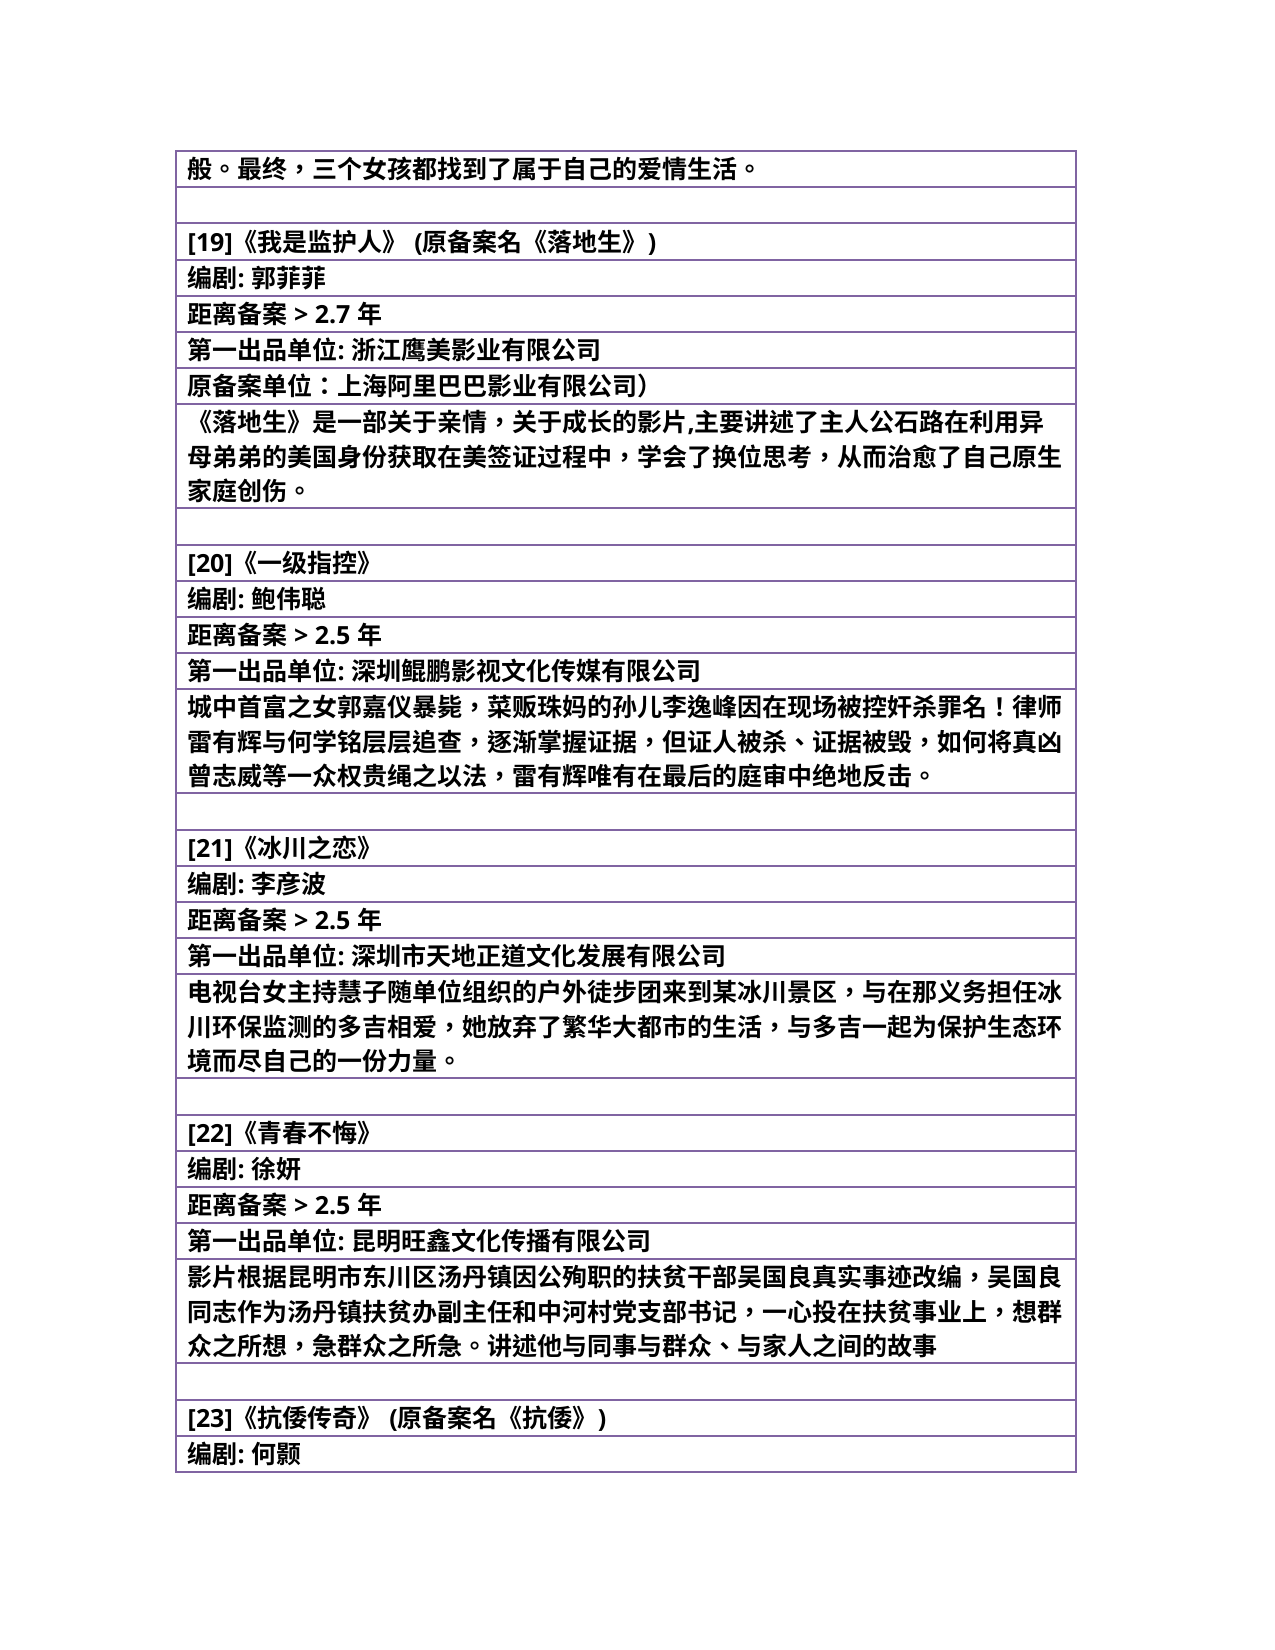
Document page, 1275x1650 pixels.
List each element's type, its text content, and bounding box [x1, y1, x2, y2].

table_cell [177, 509, 1075, 543]
table_cell 电视台女主持慧子随单位组织的户外徒步团来到某冰川景区，与在那义务担任冰川环保监测的多吉相爱，她放弃了繁华大都市的生活，与多吉一起为保护生态环境而尽自己的一份力量。 [177, 975, 1075, 1077]
table_cell 编剧: 李彦波 [177, 867, 1075, 901]
table_cell 距离备案 > 2.5 年 [177, 903, 1075, 937]
table_cell 原备案单位：上海阿里巴巴影业有限公司） [177, 369, 1075, 403]
table_cell 距离备案 > 2.5 年 [177, 1188, 1075, 1222]
table_cell 第一出品单位: 深圳市天地正道文化发展有限公司 [177, 939, 1075, 973]
table_cell 城中首富之女郭嘉仪暴毙，菜贩珠妈的孙儿李逸峰因在现场被控奸杀罪名！律师雷有辉与何学铭层层追查，逐渐掌握证据，但证人被杀、证据被毁，如何将真凶曾志威等一众权贵绳之以法，雷有辉唯有在最后的庭审中绝地反击。 [177, 690, 1075, 792]
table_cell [177, 152, 1075, 186]
table_cell [19]《我是监护人》 (原备案名《落地生》) [177, 224, 1075, 258]
table_cell [177, 1364, 1075, 1398]
table_cell [20]《一级指控》 [177, 546, 1075, 579]
table_cell 第一出品单位: 浙江鹰美影业有限公司 [177, 333, 1075, 367]
table_cell 第一出品单位: 昆明旺鑫文化传播有限公司 [177, 1224, 1075, 1258]
table_cell 编剧: 郭菲菲 [177, 261, 1075, 294]
table_cell [177, 1079, 1075, 1113]
table_cell [21]《冰川之恋》 [177, 831, 1075, 864]
table_cell 影片根据昆明市东川区汤丹镇因公殉职的扶贫干部吴国良真实事迹改编，吴国良同志作为汤丹镇扶贫办副主任和中河村党支部书记，一心投在扶贫事业上，想群众之所想，急群众之所急。讲述他与同事与群众、与家人之间的故事 [177, 1260, 1075, 1362]
table_cell 编剧: 徐妍 [177, 1152, 1075, 1186]
table_cell 第一出品单位: 深圳鲲鹏影视文化传媒有限公司 [177, 654, 1075, 688]
table_cell 编剧: 何颢 [177, 1437, 1075, 1471]
table_cell [23]《抗倭传奇》 (原备案名《抗倭》) [177, 1401, 1075, 1434]
table_cell [177, 188, 1075, 222]
table_cell [22]《青春不悔》 [177, 1116, 1075, 1149]
table_cell 距离备案 > 2.7 年 [177, 297, 1075, 331]
table_cell 编剧: 鲍伟聪 [177, 582, 1075, 616]
table_cell [177, 794, 1075, 828]
table_cell 距离备案 > 2.5 年 [177, 618, 1075, 652]
table_cell 《落地生》是一部关于亲情，关于成长的影片,主要讲述了主人公石路在利用异母弟弟的美国身份获取在美签证过程中，学会了换位思考，从而治愈了自己原生家庭创伤。 [177, 405, 1075, 507]
